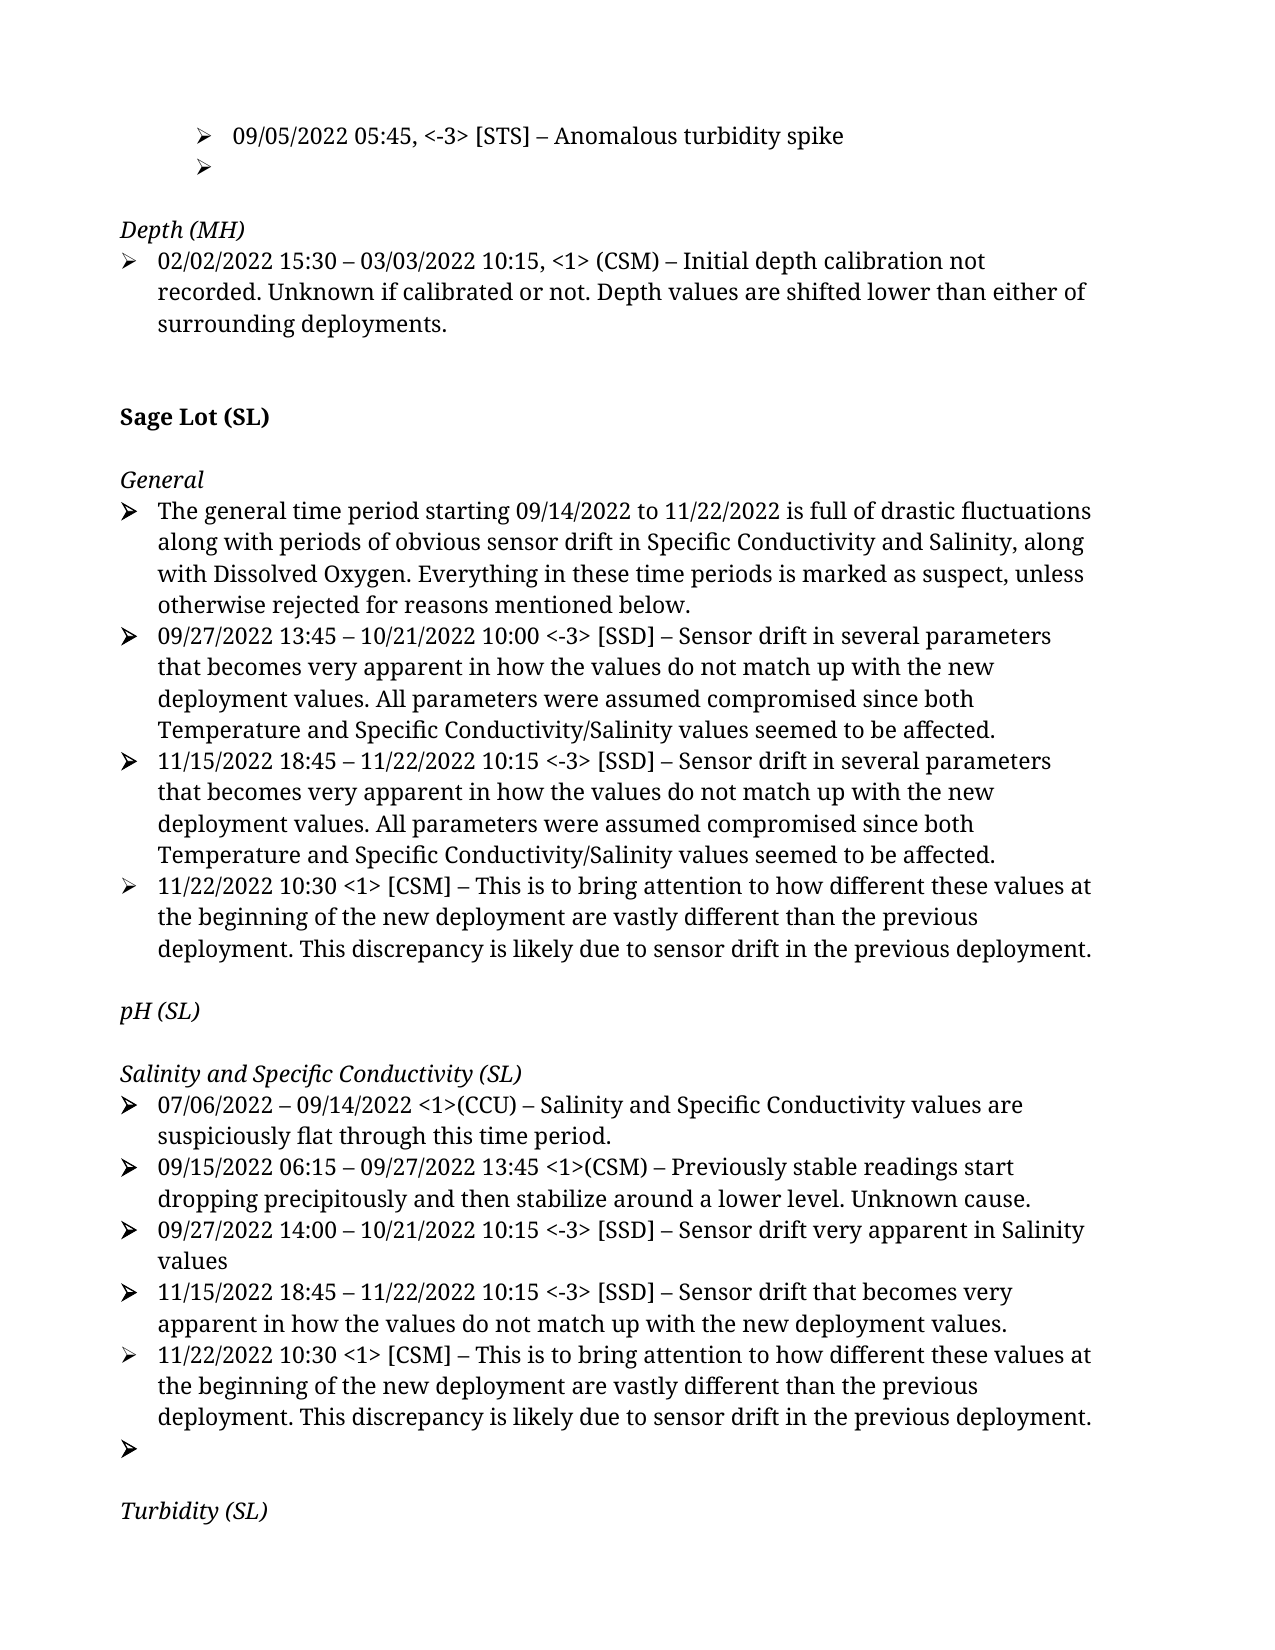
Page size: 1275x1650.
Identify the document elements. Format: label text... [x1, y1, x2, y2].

list 09/27/2022 14:00 – 10/21/2022 10:15 <-3> [SSD] – Sensor drift very apparent in Salinity values [120, 1214, 1095, 1276]
text Sage Lot (SL) [120, 401, 1095, 432]
list 09/15/2022 06:15 – 09/27/2022 13:45 <1>(CSM) – Previously stable readings start dropping precipitously and then stabilize around a lower level. Unknown cause. [120, 1151, 1095, 1214]
list 11/15/2022 18:45 – 11/22/2022 10:15 <-3> [SSD] – Sensor drift that becomes very apparent in how the values do not match up with the new deployment values. [120, 1276, 1095, 1339]
list 02/02/2022 15:30 – 03/03/2022 10:15, <1> (CSM) – Initial depth calibration not recorded. Unknown if calibrated or not. Depth values are shifted lower than either of surrounding deployments. [120, 245, 1095, 339]
text pH (SL) [120, 995, 1095, 1026]
list 07/06/2022 – 09/14/2022 <1>(CCU) – Salinity and Specific Conductivity values are suspiciously flat through this time period. [120, 1089, 1095, 1151]
list 09/27/2022 13:45 – 10/21/2022 10:00 <-3> [SSD] – Sensor drift in several parameters that becomes very apparent in how the values do not match up with the new deployment values. All parameters were assumed compromised since both Temperature and Specific Conductivity/Salinity values seemed to be affected. [120, 620, 1095, 745]
text General [120, 464, 1095, 495]
list The general time period starting 09/14/2022 to 11/22/2022 is full of drastic fluctuations along with periods of obvious sensor drift in Specific Conductivity and Salinity, along with Dissolved Oxygen. Everything in these time periods is marked as suspect, unless otherwise rejected for reasons mentioned below. [120, 495, 1095, 620]
list 11/15/2022 18:45 – 11/22/2022 10:15 <-3> [SSD] – Sensor drift in several parameters that becomes very apparent in how the values do not match up with the new deployment values. All parameters were assumed compromised since both Temperature and Specific Conductivity/Salinity values seemed to be affected. [120, 745, 1095, 870]
text Turbidity (SL) [120, 1495, 1095, 1526]
list 09/05/2022 05:45, <-3> [STS] – Anomalous turbidity spike [195, 120, 1095, 151]
text Depth (MH) [120, 214, 1095, 245]
text Salinity and Specific Conductivity (SL) [120, 1057, 1095, 1089]
